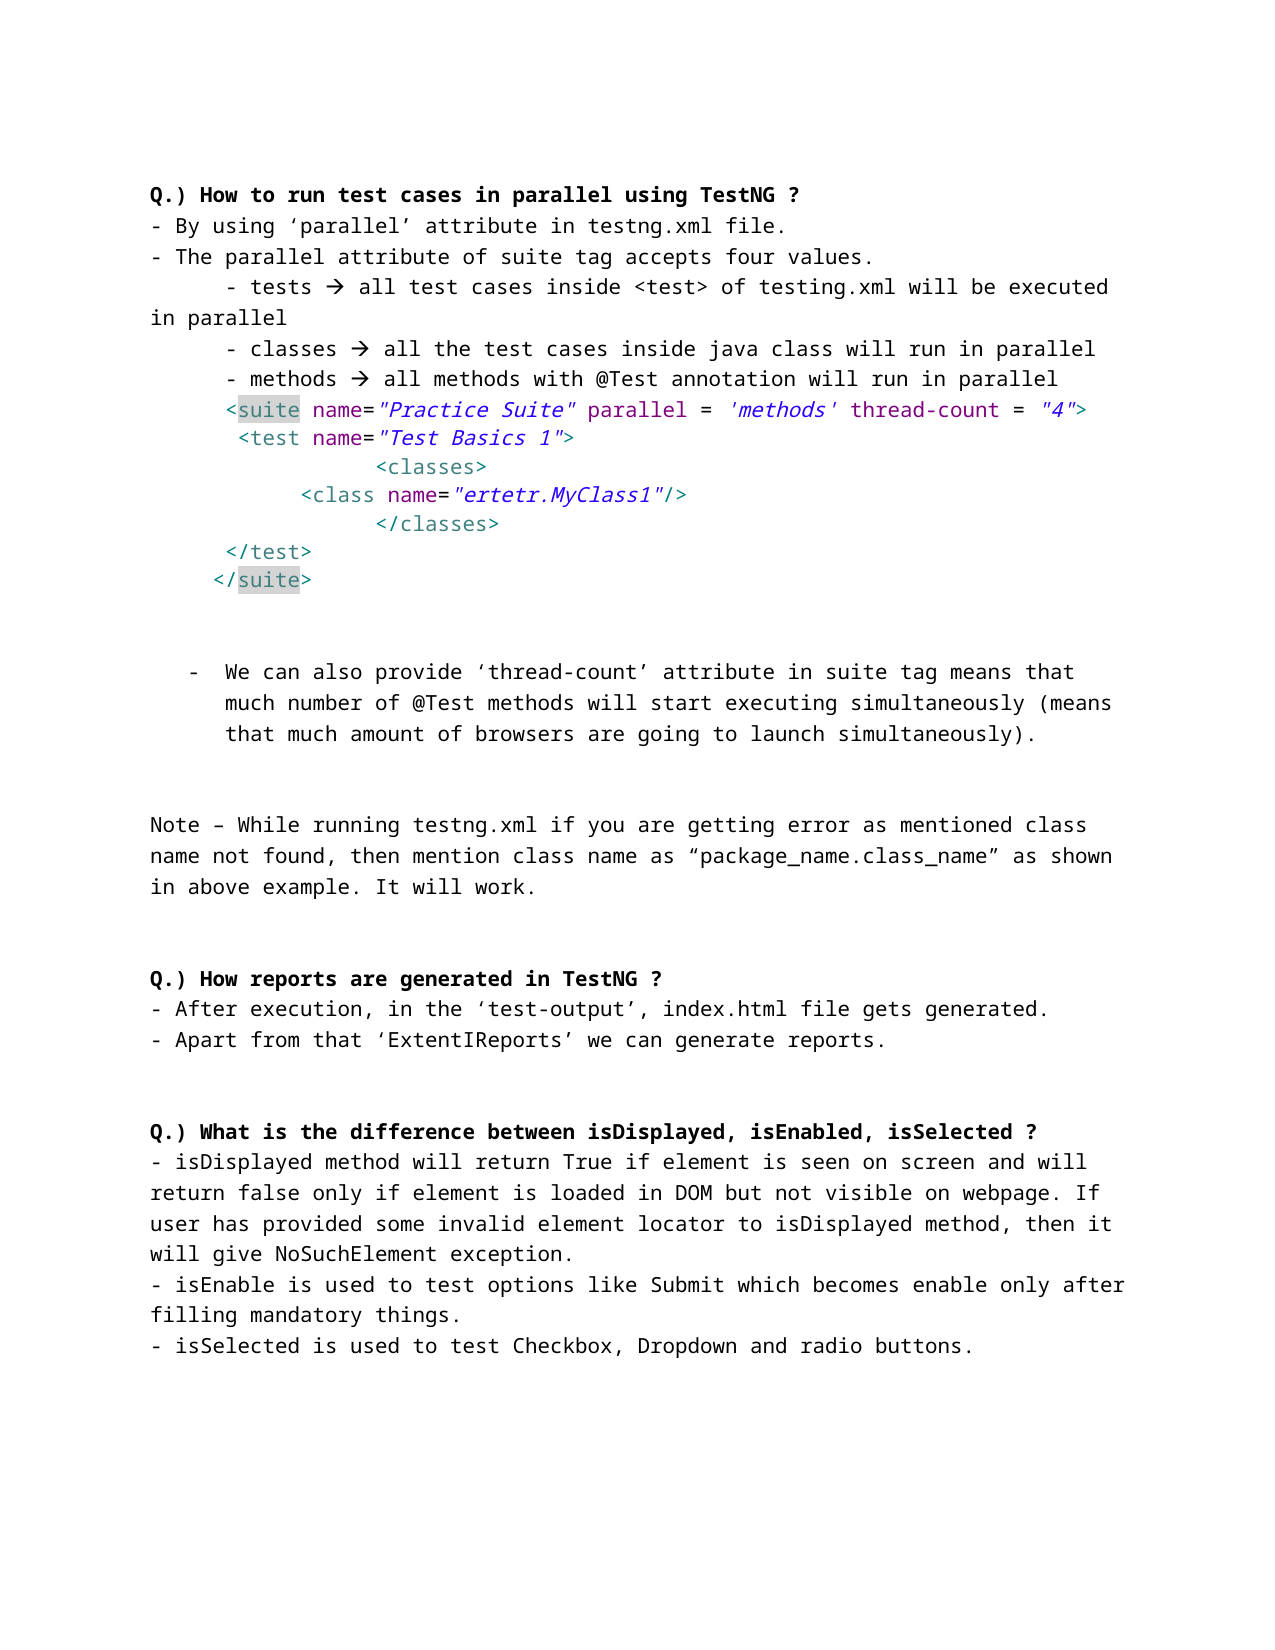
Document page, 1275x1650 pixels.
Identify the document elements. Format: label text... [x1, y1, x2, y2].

text <classes> [150, 452, 1125, 480]
text - classes all the test cases inside java class will run in parallel [150, 334, 1125, 362]
text <test name="Test Basics 1"> [150, 423, 1125, 452]
text <suite name="Practice Suite" parallel = 'methods' thread-count = "4"> [300, 395, 1125, 423]
text Q.) How to run test cases in parallel using TestNG ? [150, 181, 1125, 209]
text - isSelected is used to test Checkbox, Dropdown and radio buttons. [150, 1331, 1125, 1360]
text <class name="ertetr.MyClass1"/> [150, 480, 1125, 509]
text </test> [150, 537, 1125, 566]
text Note – While running testng.xml if you are getting error as mentioned class name not found, then mention class name as “package_name.class_name” as shown in above example. It will work. [150, 811, 1125, 900]
text </classes> [150, 509, 1125, 537]
text - Apart from that ‘ExtentIReports’ we can generate reports. [150, 1025, 1125, 1053]
text - methods all methods with @Test annotation will run in parallel [150, 364, 1125, 393]
text - isDisplayed method will return True if element is seen on screen and will return false only if element is loaded in DOM but not visible on webpage. If user has provided some invalid element locator to isDisplayed method, then it will give NoSuchElement exception. [150, 1147, 1125, 1268]
text </suite> [300, 566, 1125, 594]
text - After execution, in the ‘test-output’, index.html file gets generated. [150, 994, 1125, 1023]
text - By using ‘parallel’ attribute in testng.xml file. [150, 211, 1125, 240]
text - isEnable is used to test options like Submit which becomes enable only after filling mandatory things. [150, 1270, 1125, 1329]
list We can also provide ‘thread-count’ attribute in suite tag means that much number of @Test methods will start executing simultaneously (means that much amount of browsers are going to launch simultaneously). [187, 657, 1125, 747]
text Q.) How reports are generated in TestNG ? [150, 964, 1125, 992]
text - tests all test cases inside <test> of testing.xml will be executed in parallel [150, 272, 1125, 332]
text - The parallel attribute of suite tag accepts four values. [150, 242, 1125, 270]
text </suite> [150, 566, 238, 594]
text Q.) What is the difference between isDisplayed, isEnabled, isSelected ? [150, 1117, 1125, 1145]
